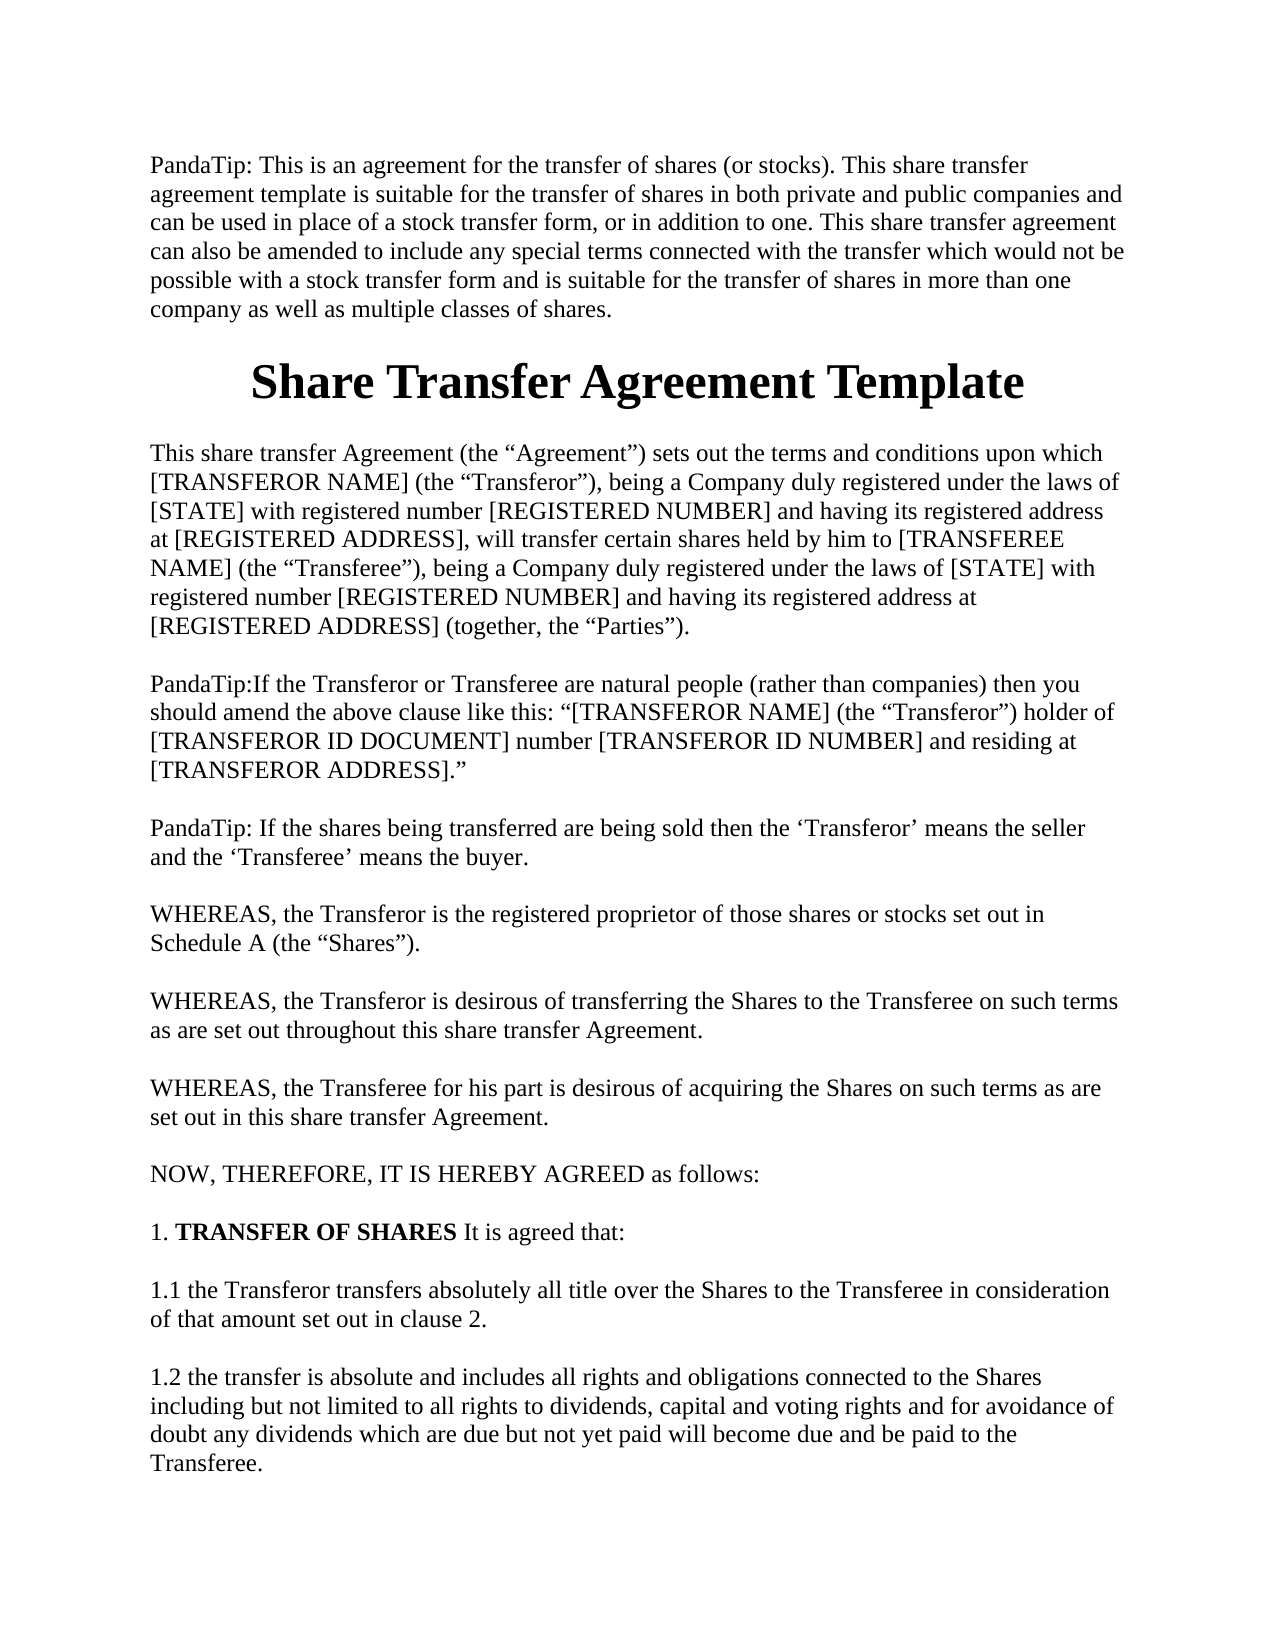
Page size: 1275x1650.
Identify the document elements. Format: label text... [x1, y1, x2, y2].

text WHEREAS, the Transferee for his part is desirous of acquiring the Shares on such terms as are set out in this share transfer Agreement. [150, 1073, 1125, 1130]
text PandaTip: This is an agreement for the transfer of shares (or stocks). This share transfer agreement template is suitable for the transfer of shares in both private and public companies and can be used in place of a stock transfer form, or in addition to one. This share transfer agreement can also be amended to include any special terms connected with the transfer which would not be possible with a stock transfer form and is suitable for the transfer of shares in more than one company as well as multiple classes of shares. [150, 150, 1125, 322]
text PandaTip:If the Transferor or Transferee are natural people (rather than companies) then you should amend the above clause like this: “[TRANSFEROR NAME] (the “Transferor”) holder of [TRANSFEROR ID DOCUMENT] number [TRANSFEROR ID NUMBER] and residing at [TRANSFEROR ADDRESS].” [150, 669, 1125, 784]
text NOW, THEREFORE, IT IS HEREBY AGREED as follows: [150, 1159, 1125, 1188]
text 1.2 the transfer is absolute and includes all rights and obligations connected to the Shares including but not limited to all rights to dividends, capital and voting rights and for avoidance of doubt any dividends which are due but not yet paid will become due and be paid to the Transferee. [150, 1362, 1125, 1477]
text 1. TRANSFER OF SHARES It is agreed that: [150, 1217, 1125, 1246]
text 1.1 the Transferor transfers absolutely all title over the Shares to the Transferee in consideration of that amount set out in clause 2. [150, 1275, 1125, 1333]
text PandaTip: If the shares being transferred are being sold then the ‘Transferor’ means the seller and the ‘Transferee’ means the buyer. [150, 813, 1125, 870]
text WHEREAS, the Transferor is the registered proprietor of those shares or stocks set out in Schedule A (the “Shares”). [150, 899, 1125, 957]
text WHEREAS, the Transferor is desirous of transferring the Shares to the Transferee on such terms as are set out throughout this share transfer Agreement. [150, 986, 1125, 1044]
text This share transfer Agreement (the “Agreement”) sets out the terms and conditions upon which [TRANSFEROR NAME] (the “Transferor”), being a Company duly registered under the laws of [STATE] with registered number [REGISTERED NUMBER] and having its registered address at [REGISTERED ADDRESS], will transfer certain shares held by him to [TRANSFEREE NAME] (the “Transferee”), being a Company duly registered under the laws of [STATE] with registered number [REGISTERED NUMBER] and having its registered address at [REGISTERED ADDRESS] (together, the “Parties”). [150, 438, 1125, 639]
text Share Transfer Agreement Template [150, 352, 1125, 409]
